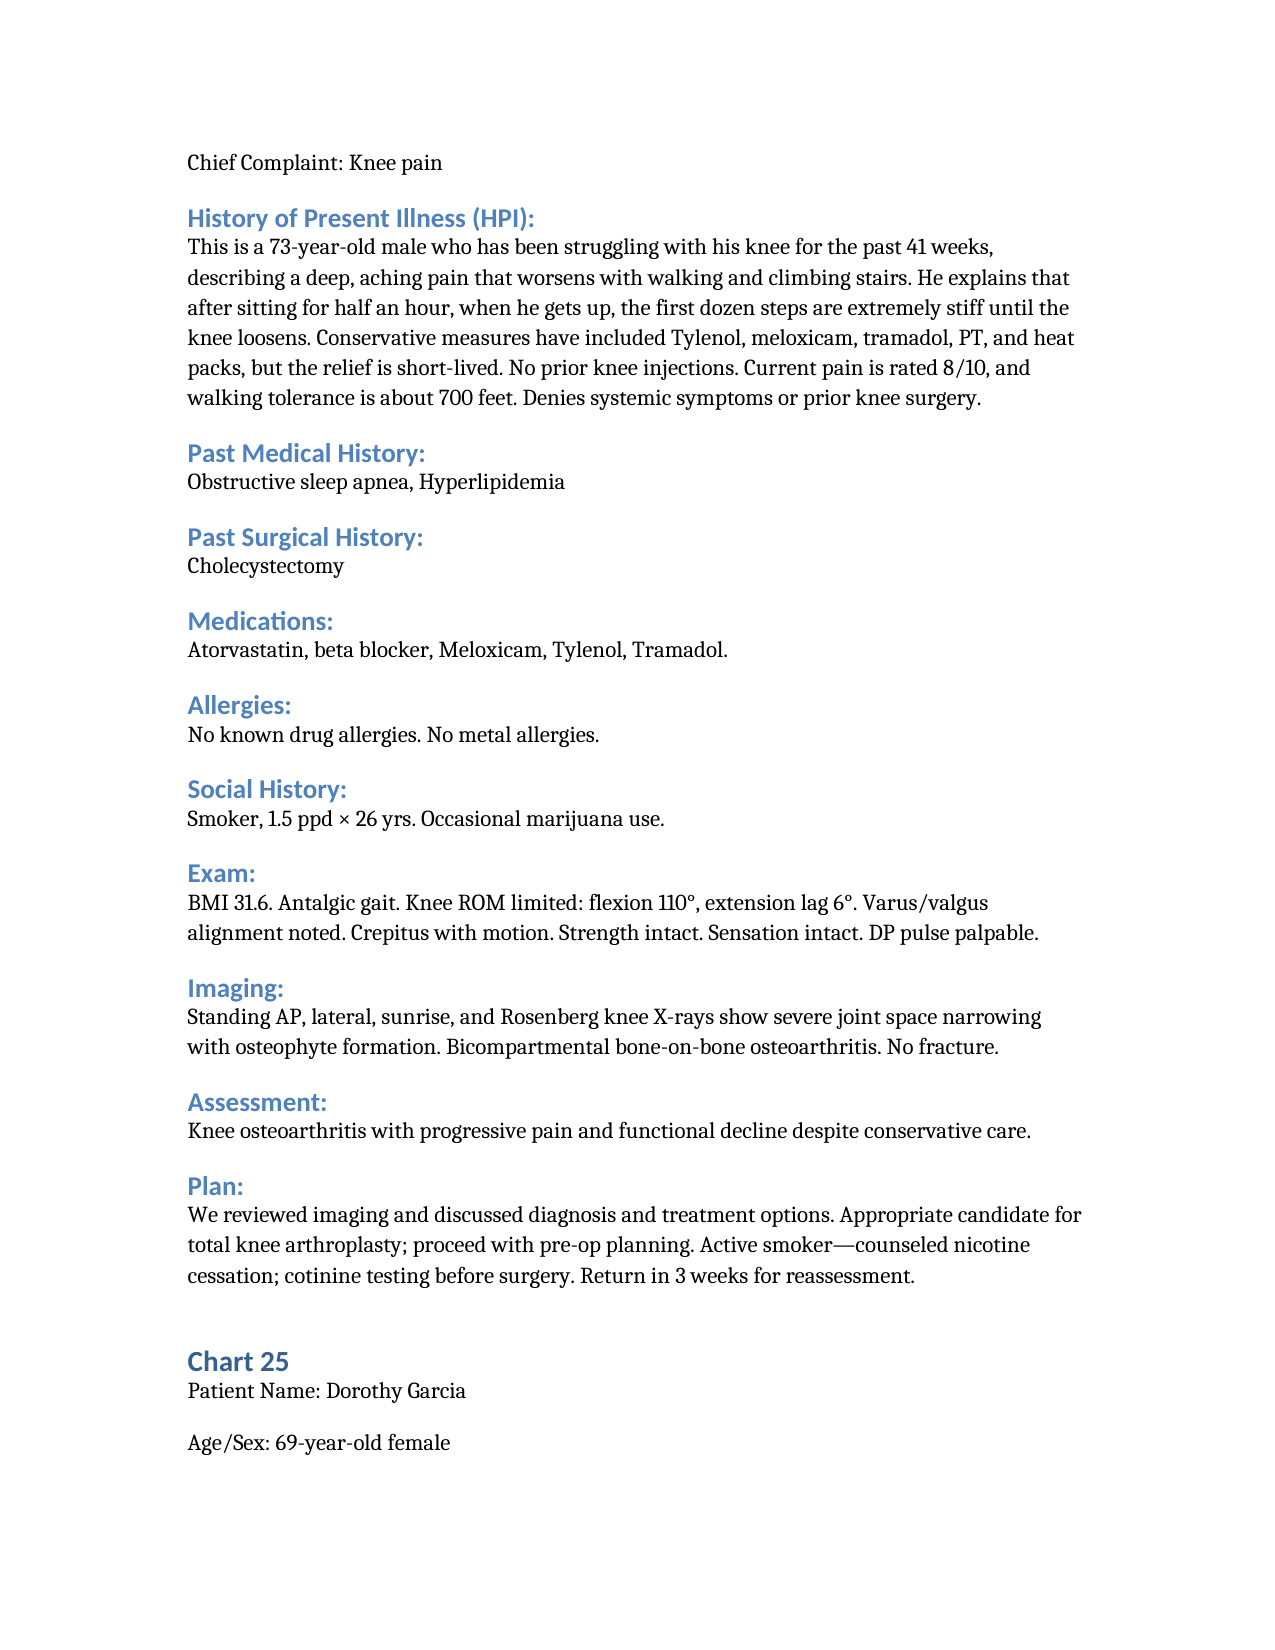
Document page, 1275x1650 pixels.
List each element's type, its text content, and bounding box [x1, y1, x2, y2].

text Atorvastatin, beta blocker, Meloxicam, Tylenol, Tramadol. [187, 637, 1087, 664]
subtitle Exam: [187, 856, 1087, 889]
text Age/Sex: 69-year-old female [187, 1429, 1087, 1456]
subtitle Chart 25 [187, 1343, 1087, 1378]
text We reviewed imaging and discussed diagnosis and treatment options. Appropriate candidate for total knee arthroplasty; proceed with pre-op planning. Active smoker—counseled nicotine cessation; cotinine testing before surgery. Return in 3 weeks for reassessment. [187, 1202, 1087, 1289]
text No known drug allergies. No metal allergies. [187, 721, 1087, 748]
text Standing AP, lateral, sunrise, and Rosenberg knee X-rays show severe joint space narrowing with osteophyte formation. Bicompartmental bone-on-bone osteoarthritis. No fracture. [187, 1004, 1087, 1060]
subtitle Imaging: [187, 971, 1087, 1004]
text Knee osteoarthritis with progressive pain and functional decline despite conservative care. [187, 1118, 1087, 1144]
text Obstructive sleep apnea, Hyperlipidemia [187, 469, 1087, 496]
subtitle Plan: [187, 1169, 1087, 1202]
subtitle Medications: [187, 604, 1087, 637]
subtitle Social History: [187, 772, 1087, 805]
subtitle Assessment: [187, 1085, 1087, 1118]
subtitle Past Medical History: [187, 436, 1087, 469]
subtitle History of Present Illness (HPI): [187, 201, 1087, 234]
text This is a 73-year-old male who has been struggling with his knee for the past 41 weeks, describing a deep, aching pain that worsens with walking and climbing stairs. He explains that after sitting for half an hour, when he gets up, the first dozen steps are extremely stiff until the knee loosens. Conservative measures have included Tylenol, meloxicam, tramadol, PT, and heat packs, but the relief is short-lived. No prior knee injections. Current pain is rated 8/10, and walking tolerance is about 700 feet. Denies systemic symptoms or prior knee surgery. [187, 234, 1087, 411]
text Patient Name: Dorothy Garcia [187, 1378, 1087, 1405]
text Cholecystectomy [187, 553, 1087, 579]
subtitle Allergies: [187, 688, 1087, 721]
text BMI 31.6. Antalgic gait. Knee ROM limited: flexion 110°, extension lag 6°. Varus/valgus alignment noted. Crepitus with motion. Strength intact. Sensation intact. DP pulse palpable. [187, 889, 1087, 946]
text Smoker, 1.5 ppd × 26 yrs. Occasional marijuana use. [187, 805, 1087, 832]
subtitle Past Surgical History: [187, 520, 1087, 553]
text Chief Complaint: Knee pain [187, 150, 1087, 176]
